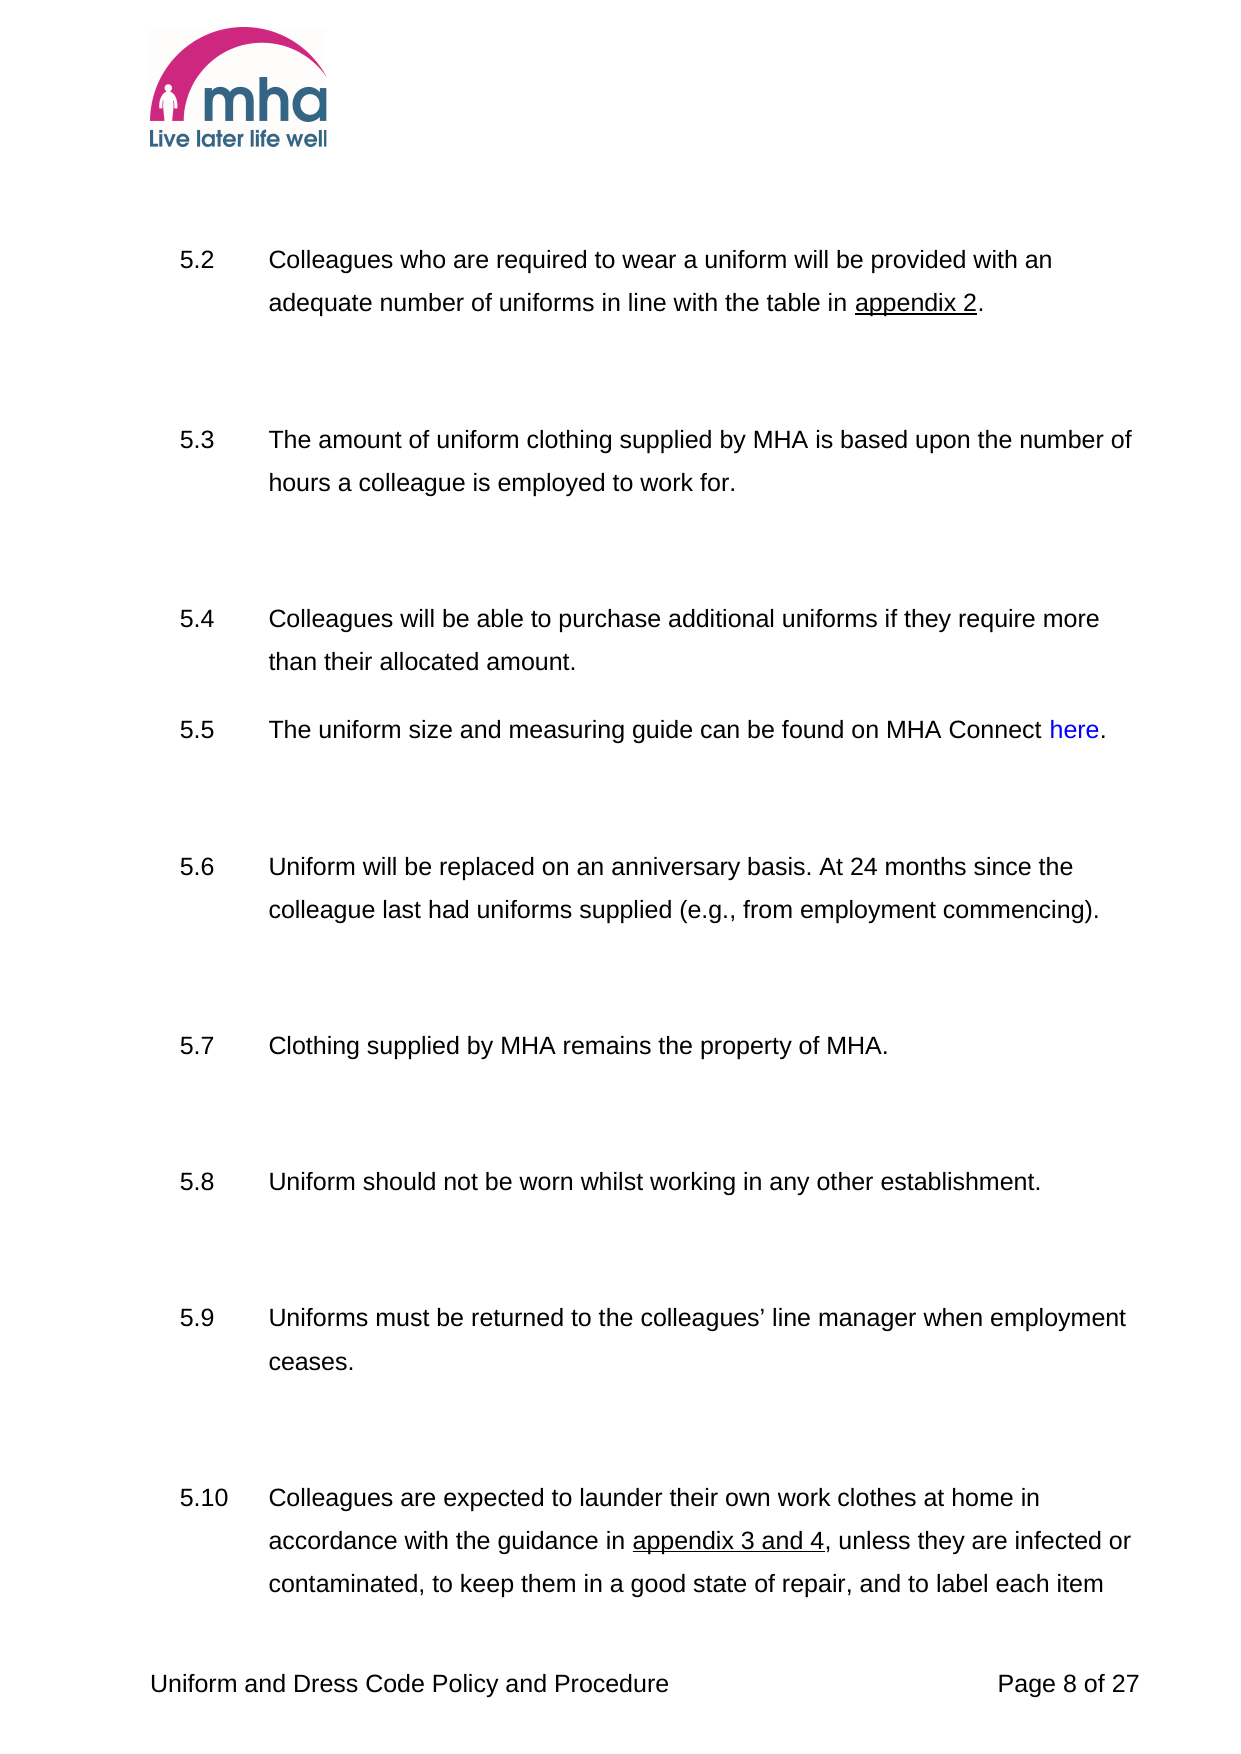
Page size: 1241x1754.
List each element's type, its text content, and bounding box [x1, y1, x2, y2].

text Uniform will be replaced on an anniversary basis. At 24 months since the colleague last had uniforms supplied (e.g., from employment commencing). [179, 852, 1146, 923]
text The amount of uniform clothing supplied by MHA is based upon the number of hours a colleague is employed to work for. [179, 425, 1146, 497]
text Uniform should not be worn whilst working in any other establishment. [179, 1167, 1146, 1196]
picture [150, 27, 327, 147]
text Colleagues who are required to wear a uniform will be provided with an adequate number of uniforms in line with the table in appendix 2. [179, 245, 1146, 317]
text Colleagues will be able to purchase additional uniforms if they require more than their allocated amount. [179, 604, 1146, 676]
text Clothing supplied by MHA remains the property of MHA. [179, 1031, 1146, 1060]
text The uniform size and measuring guide can be found on MHA Connect here. [179, 715, 1146, 744]
text Uniforms must be returned to the colleagues’ line manager when employment ceases. [179, 1303, 1146, 1375]
